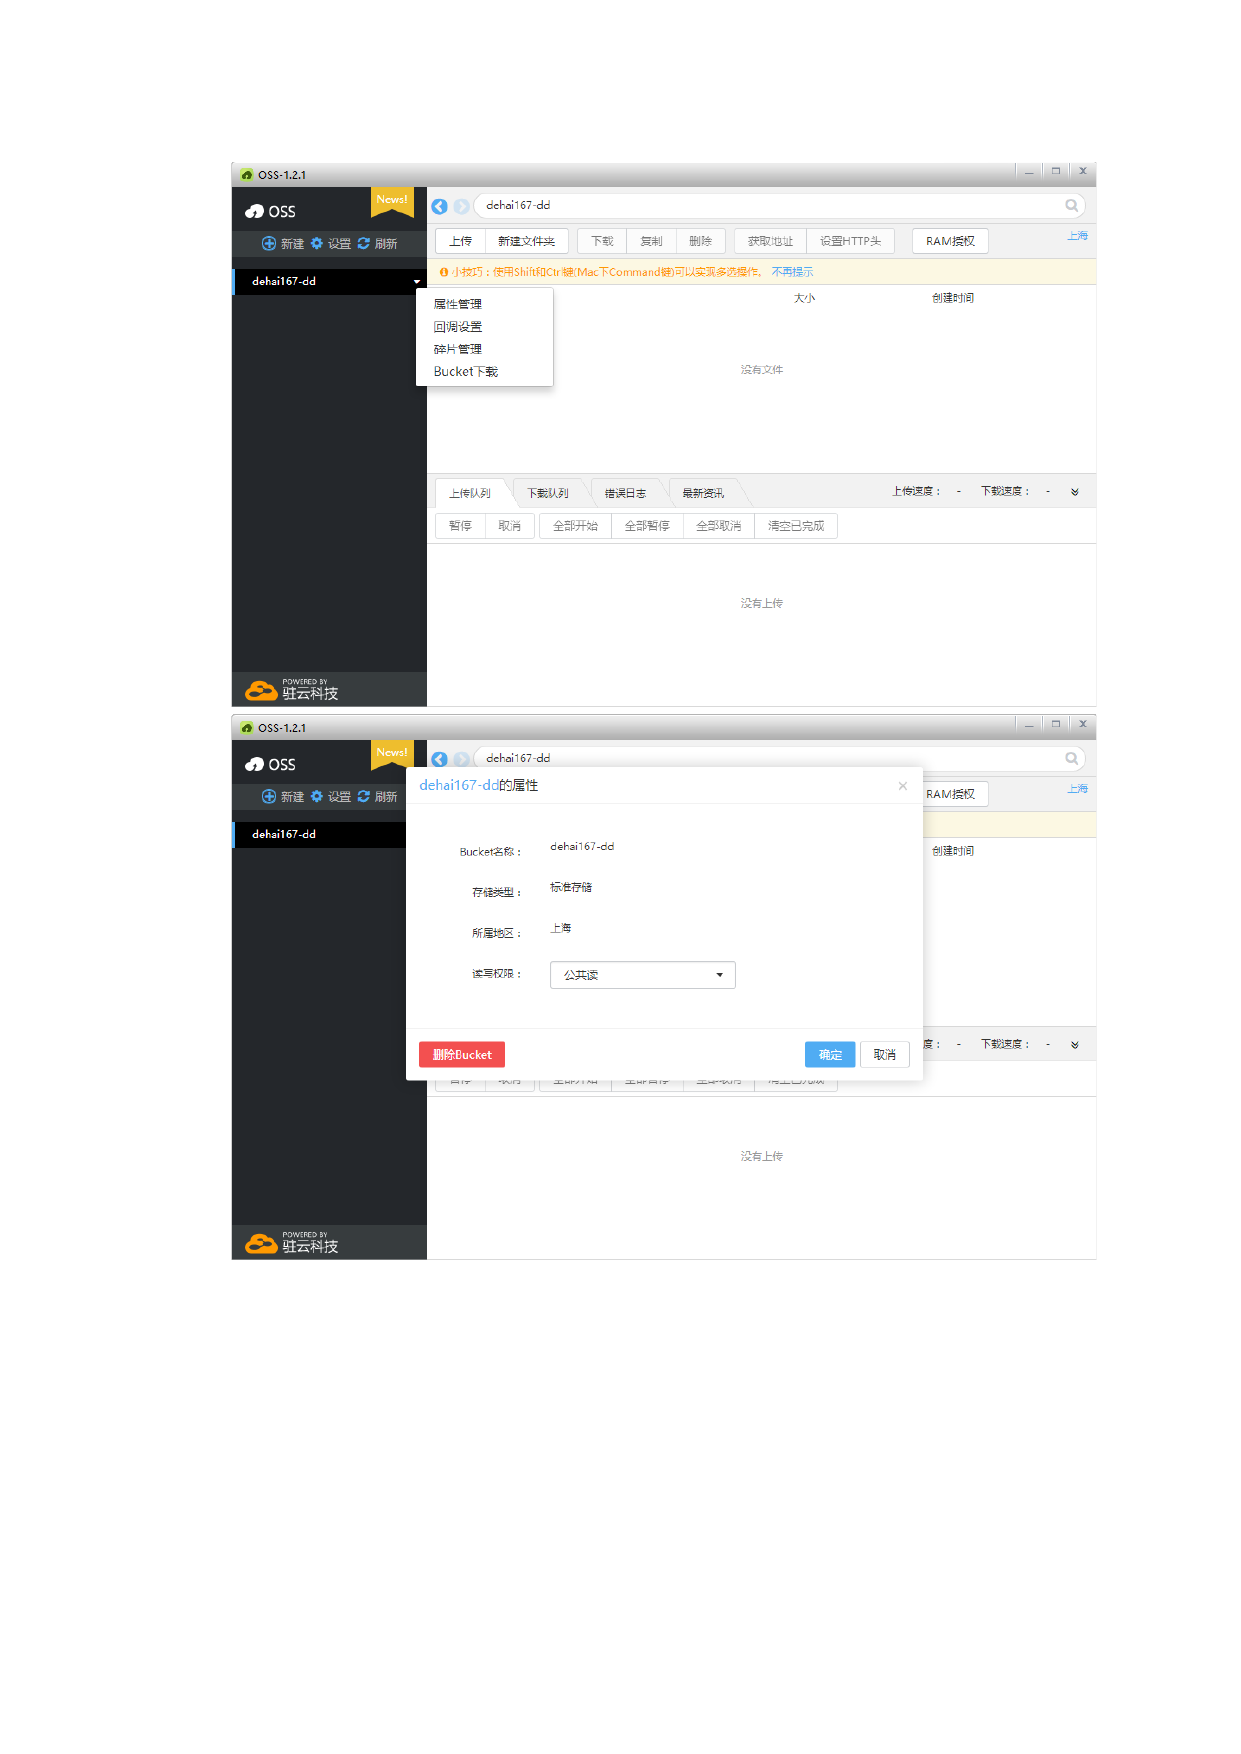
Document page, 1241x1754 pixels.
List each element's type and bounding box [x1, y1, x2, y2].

picture [231, 714, 1097, 1260]
picture [231, 162, 1097, 707]
